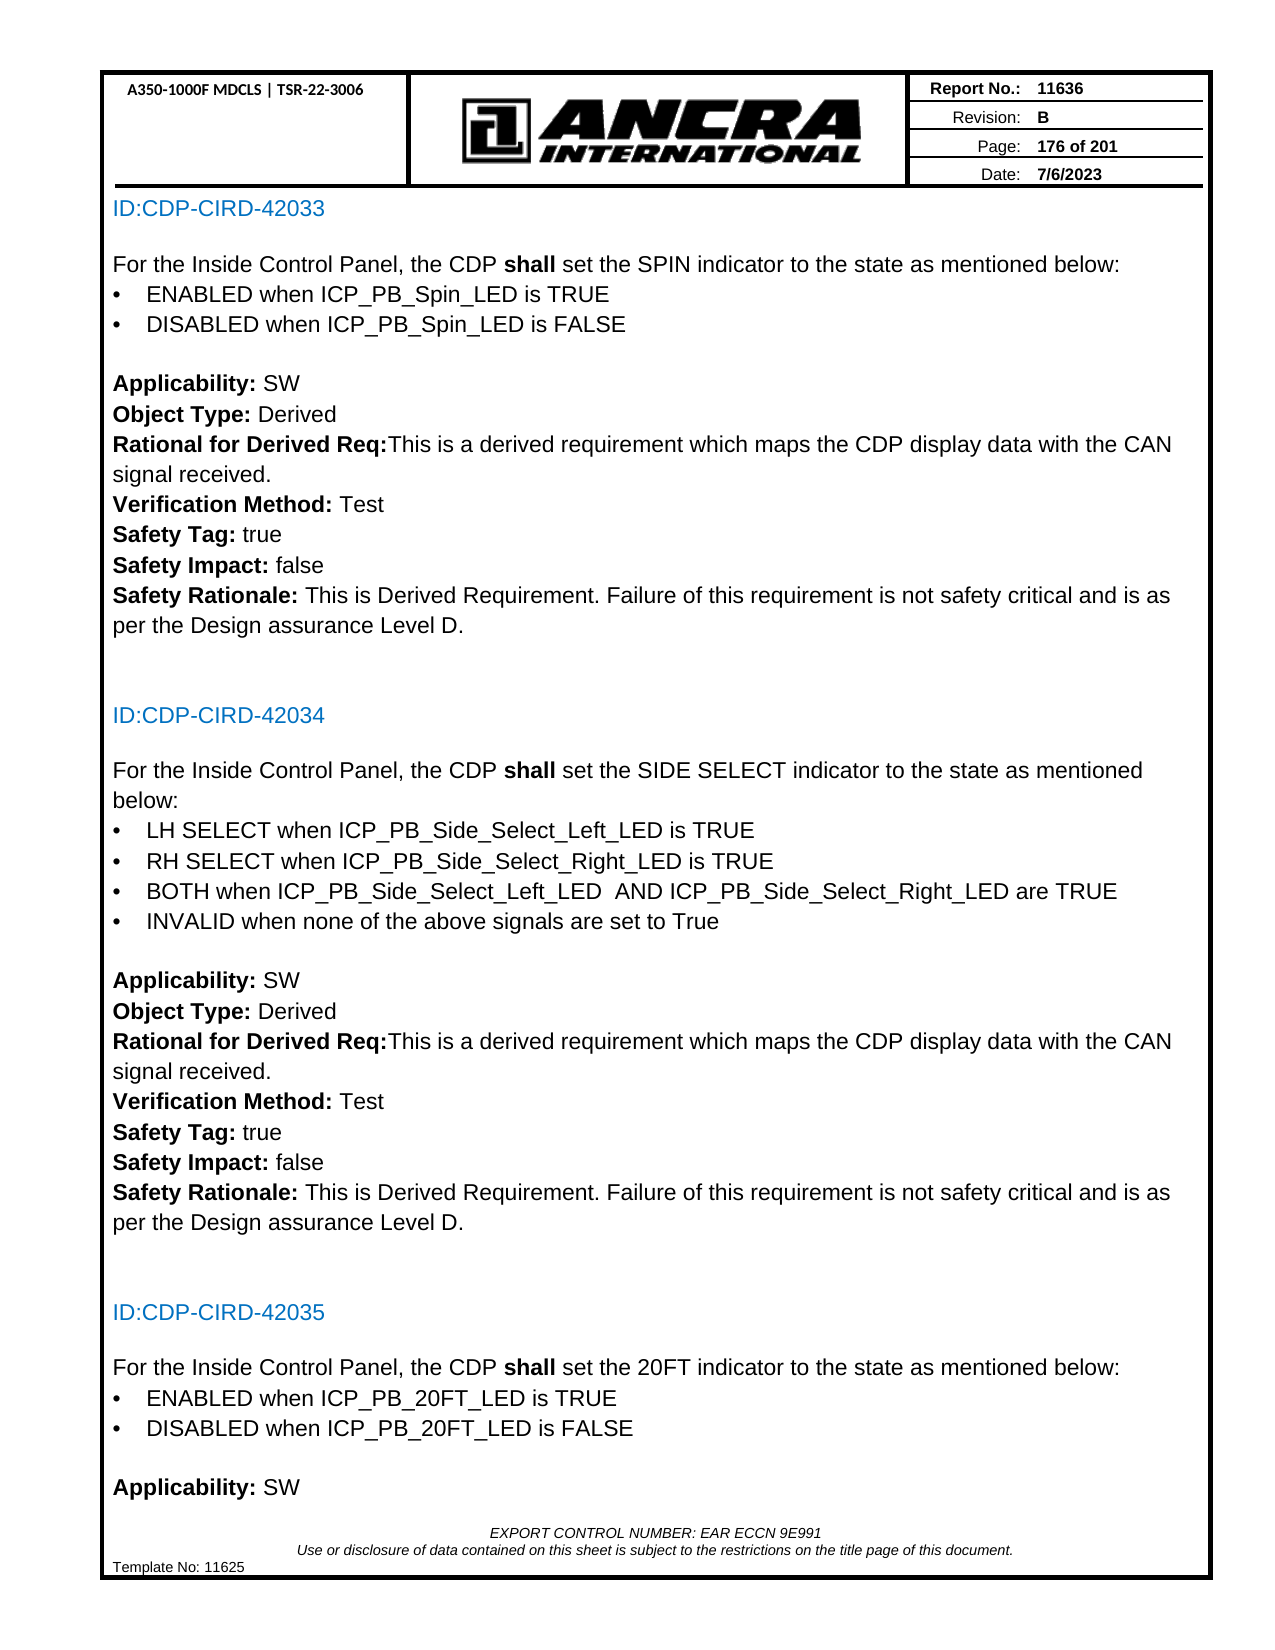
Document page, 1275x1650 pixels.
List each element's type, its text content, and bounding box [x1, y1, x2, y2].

text For the Inside Control Panel, the CDP shall set the 20FT indicator to the state as mentioned below: • ENABLED when ICP_PB_20FT_LED is TRUE • DISABLED when ICP_PB_20FT_LED is FALSE [112, 1354, 1200, 1441]
picture [460, 97, 863, 166]
text ID:CDP-CIRD-42034 [112, 702, 1200, 728]
text ID:CDP-CIRD-42035 [112, 1299, 1200, 1325]
text For the Inside Control Panel, the CDP shall set the SIDE SELECT indicator to the state as mentioned below: • LH SELECT when ICP_PB_Side_Select_Left_LED is TRUE • RH SELECT when ICP_PB_Side_Select_Right_LED is TRUE • BOTH when ICP_PB_Side_Select_Left_LED AND ICP_PB_Side_Select_Right_LED are TRUE • INVALID when none of the above signals are set to True [112, 757, 1200, 934]
text ID:CDP-CIRD-42033 [112, 195, 1200, 221]
text For the Inside Control Panel, the CDP shall set the SPIN indicator to the state as mentioned below: • ENABLED when ICP_PB_Spin_LED is TRUE • DISABLED when ICP_PB_Spin_LED is FALSE [112, 251, 1200, 337]
